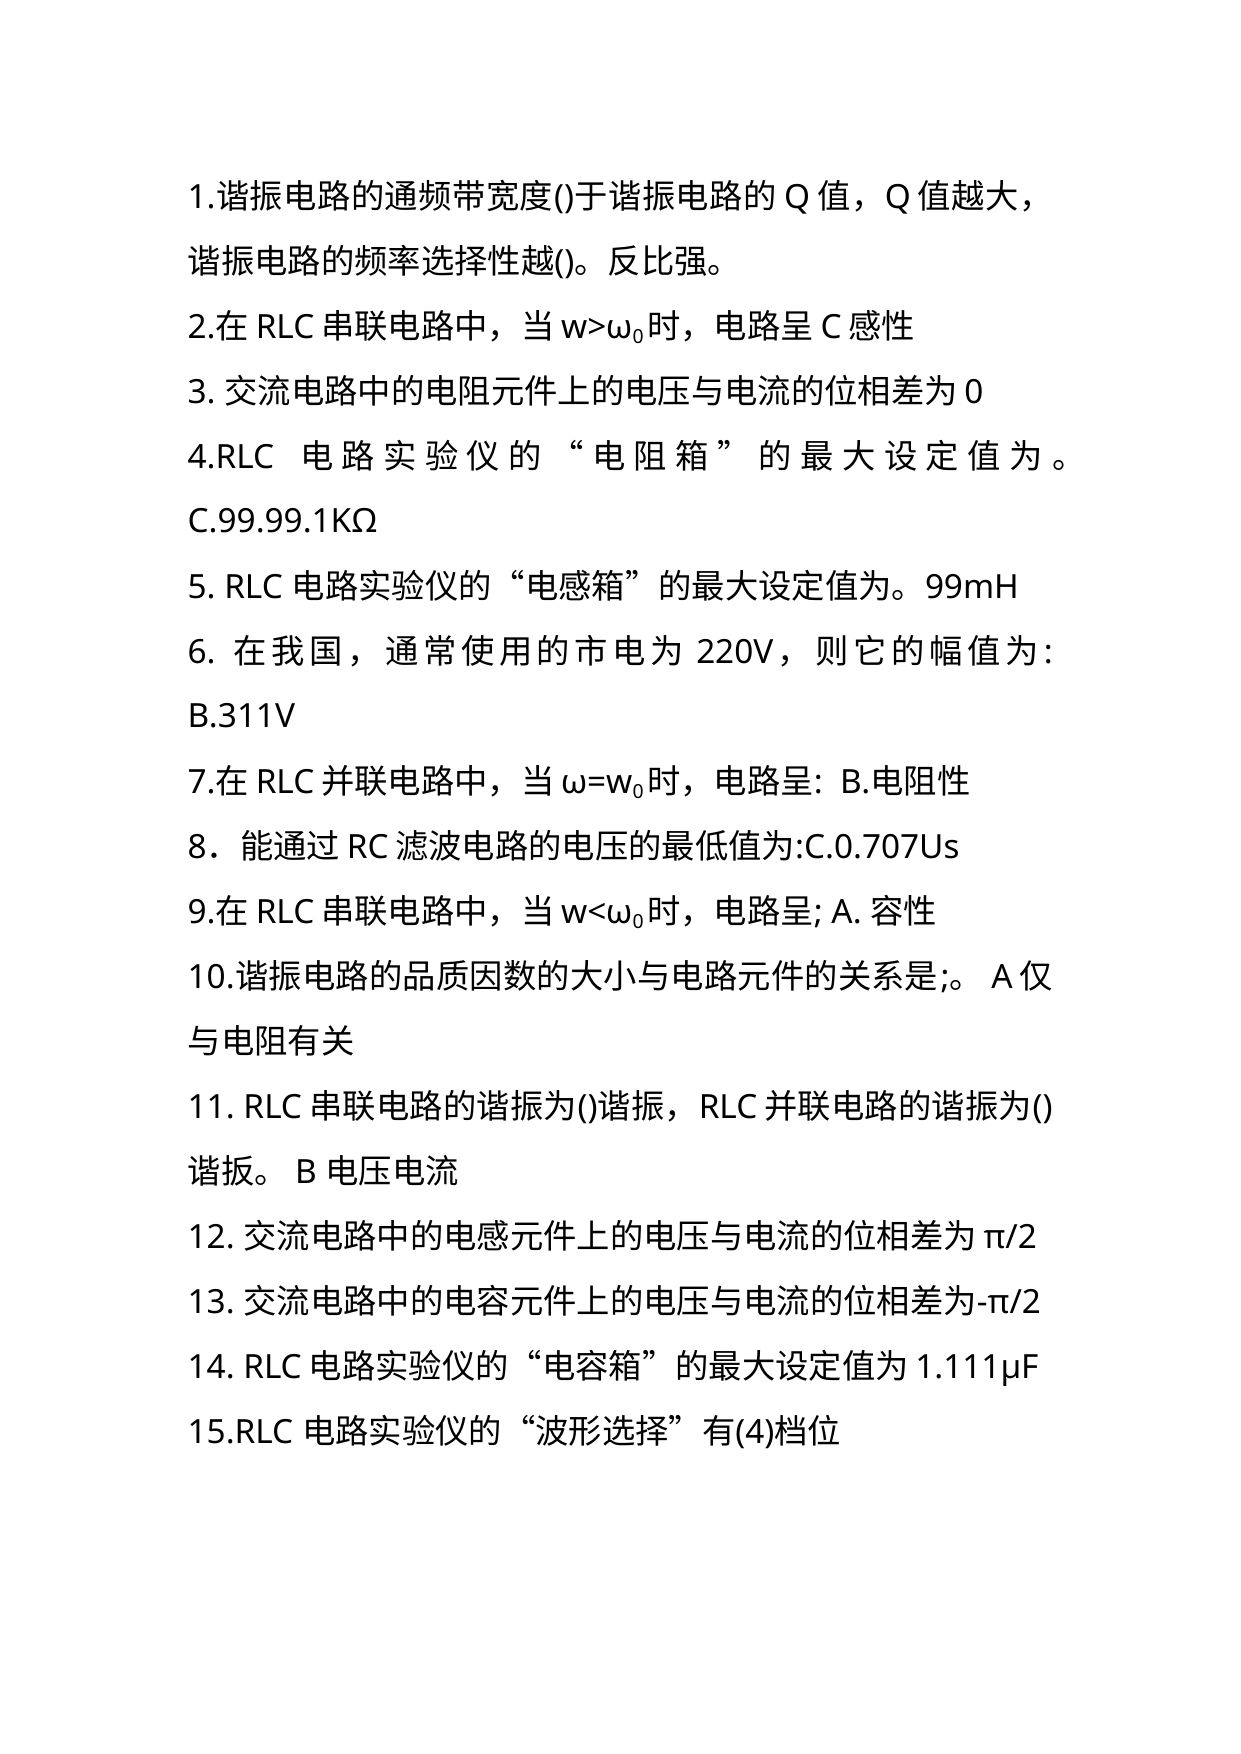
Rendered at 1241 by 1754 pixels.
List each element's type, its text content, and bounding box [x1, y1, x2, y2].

text 12. 交流电路中的电感元件上的电压与电流的位相差为π/2 [187, 1202, 1053, 1267]
text 13. 交流电路中的电容元件上的电压与电流的位相差为-π/2 [187, 1267, 1053, 1332]
text 14. RLC电路实验仪的“电容箱”的最大设定值为1.111μF [187, 1332, 1053, 1397]
text 4.RLC 电路实验仪的“电阻箱”的最大设定值为。C.99.99.1KΩ [187, 422, 1053, 552]
text 2.在RLC串联电路中，当w>ω0时，电路呈C感性 [187, 292, 1053, 357]
text 3. 交流电路中的电阻元件上的电压与电流的位相差为0 [187, 357, 1053, 422]
text 8．能通过RC滤波电路的电压的最低值为:C.0.707Us [187, 812, 1053, 877]
text 1.谐振电路的通频带宽度()于谐振电路的Q值，Q值越大，谐振电路的频率选择性越()。反比强。 [187, 162, 1053, 292]
text 9.在RLC串联电路中，当w<ω0时，电路呈; A. 容性 [187, 877, 1053, 942]
text 15.RLC 电路实验仪的“波形选择”有(4)档位 [187, 1397, 1053, 1462]
text 10.谐振电路的品质因数的大小与电路元件的关系是;。 A仅与电阻有关 [187, 942, 1053, 1072]
text 7.在RLC并联电路中，当ω=w0时，电路呈: B.电阻性 [187, 747, 1053, 812]
text 6. 在我国，通常使用的市电为220V，则它的幅值为: B.311V [187, 617, 1053, 747]
text 11. RLC串联电路的谐振为()谐振，RLC并联电路的谐振为()谐扳。 B 电压电流 [187, 1072, 1053, 1202]
text 5. RLC 电路实验仪的“电感箱”的最大设定值为。99mH [187, 552, 1053, 617]
